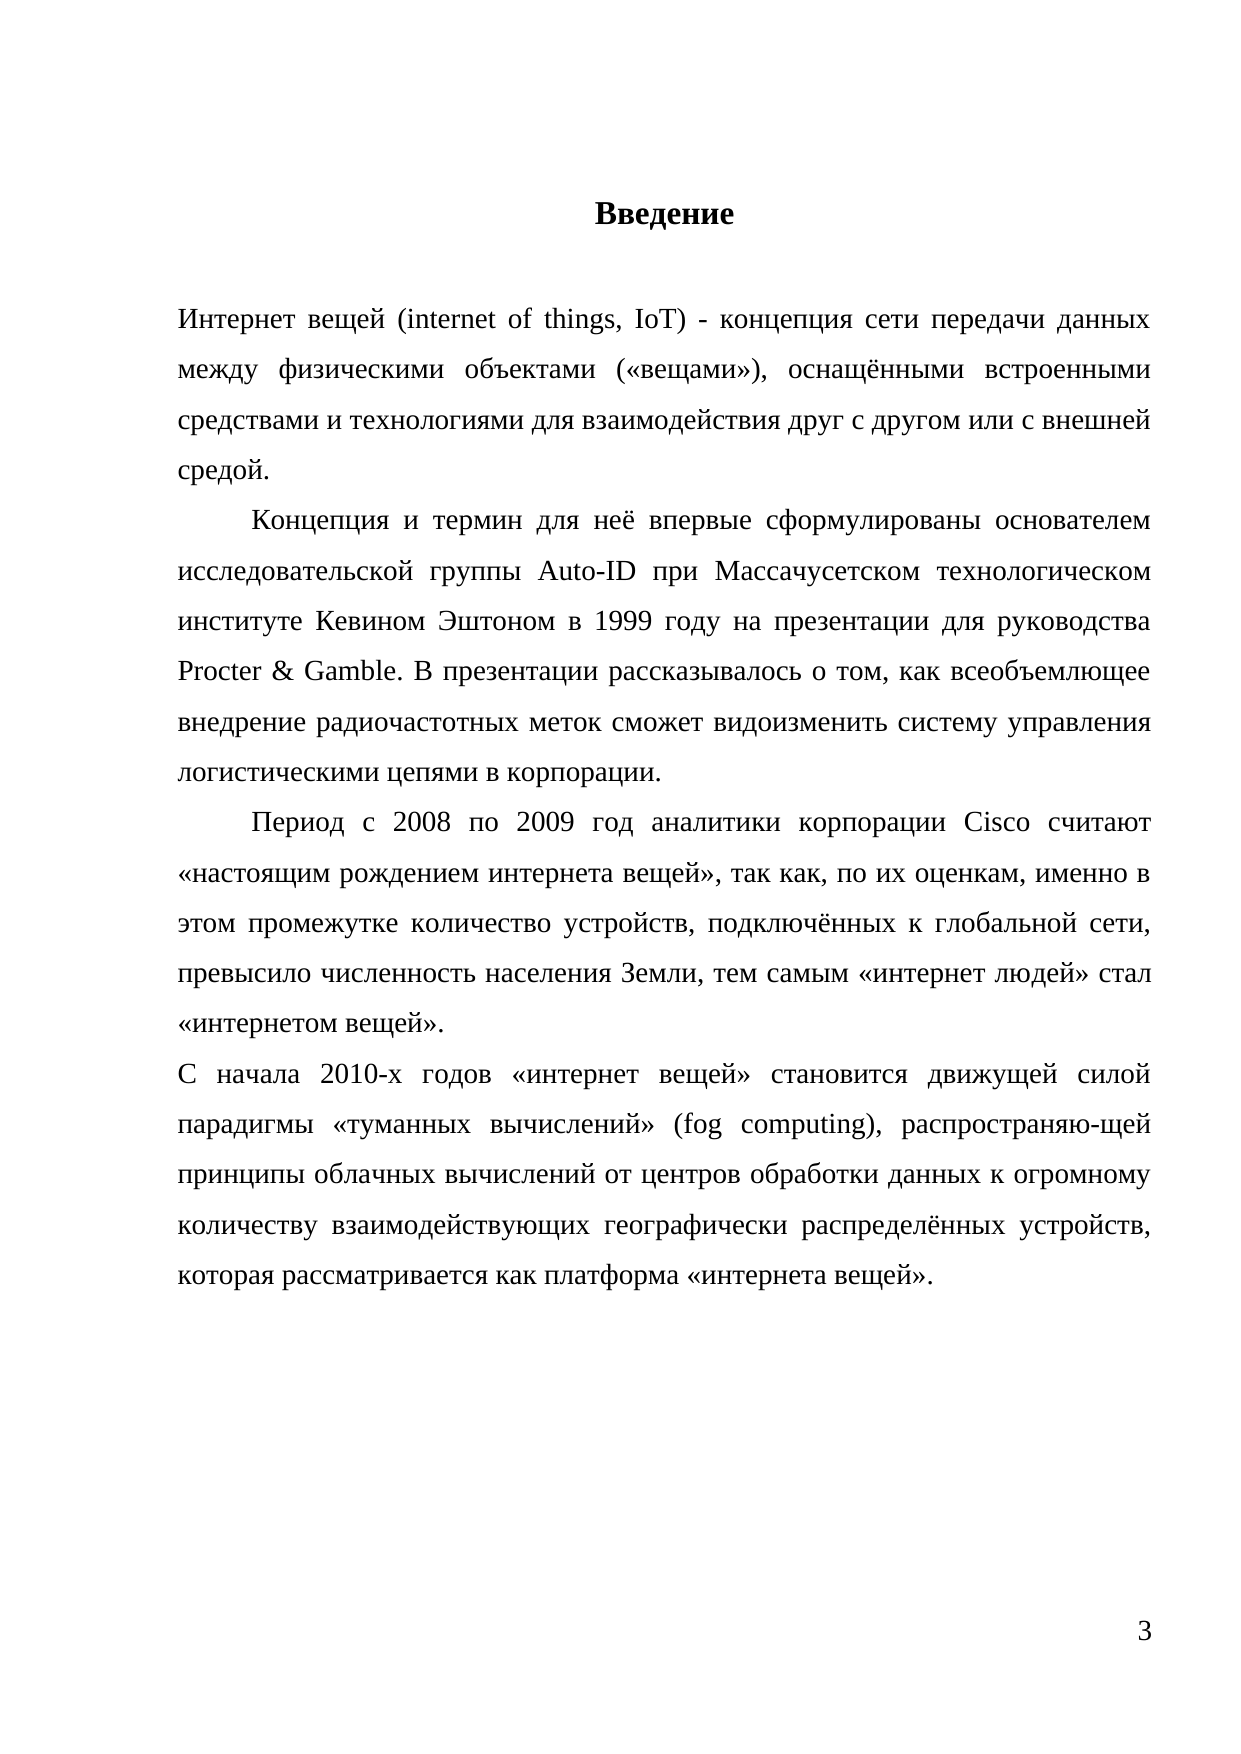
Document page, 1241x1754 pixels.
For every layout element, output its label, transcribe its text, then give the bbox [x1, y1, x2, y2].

text Период с 2008 по 2009 год аналитики корпорации Cisco считают «настоящим рождением интернета вещей», так как, по их оценкам, именно в этом промежутке количество устройств, подключённых к глобальной сети, превысило численность населения Земли, тем самым «интернет людей» стал «интернетом вещей». [177, 804, 1152, 1039]
subtitle Введение [177, 193, 1152, 232]
text С начала 2010-х годов «интернет вещей» становится движущей силой парадигмы «туманных вычислений» (fog computing), распространяю-щей принципы облачных вычислений от центров обработки данных к огромному количеству взаимодействующих географически распределённых устройств, которая рассматривается как платформа «интернета вещей». [177, 1056, 1152, 1291]
text Концепция и термин для неё впервые сформулированы основателем исследовательской группы Auto-ID при Массачусетском технологическом институте Кевином Эштоном в 1999 году на презентации для руководства Procter & Gamble. В презентации рассказывалось о том, как всеобъемлющее внедрение радиочастотных меток сможет видоизменить систему управления логистическими цепями в корпорации. [177, 502, 1152, 788]
text Интернет вещей (internet of things, IoT) - концепция сети передачи данных между физическими объектами («вещами»), оснащёнными встроенными средствами и технологиями для взаимодействия друг с другом или с внешней средой. [177, 301, 1152, 486]
